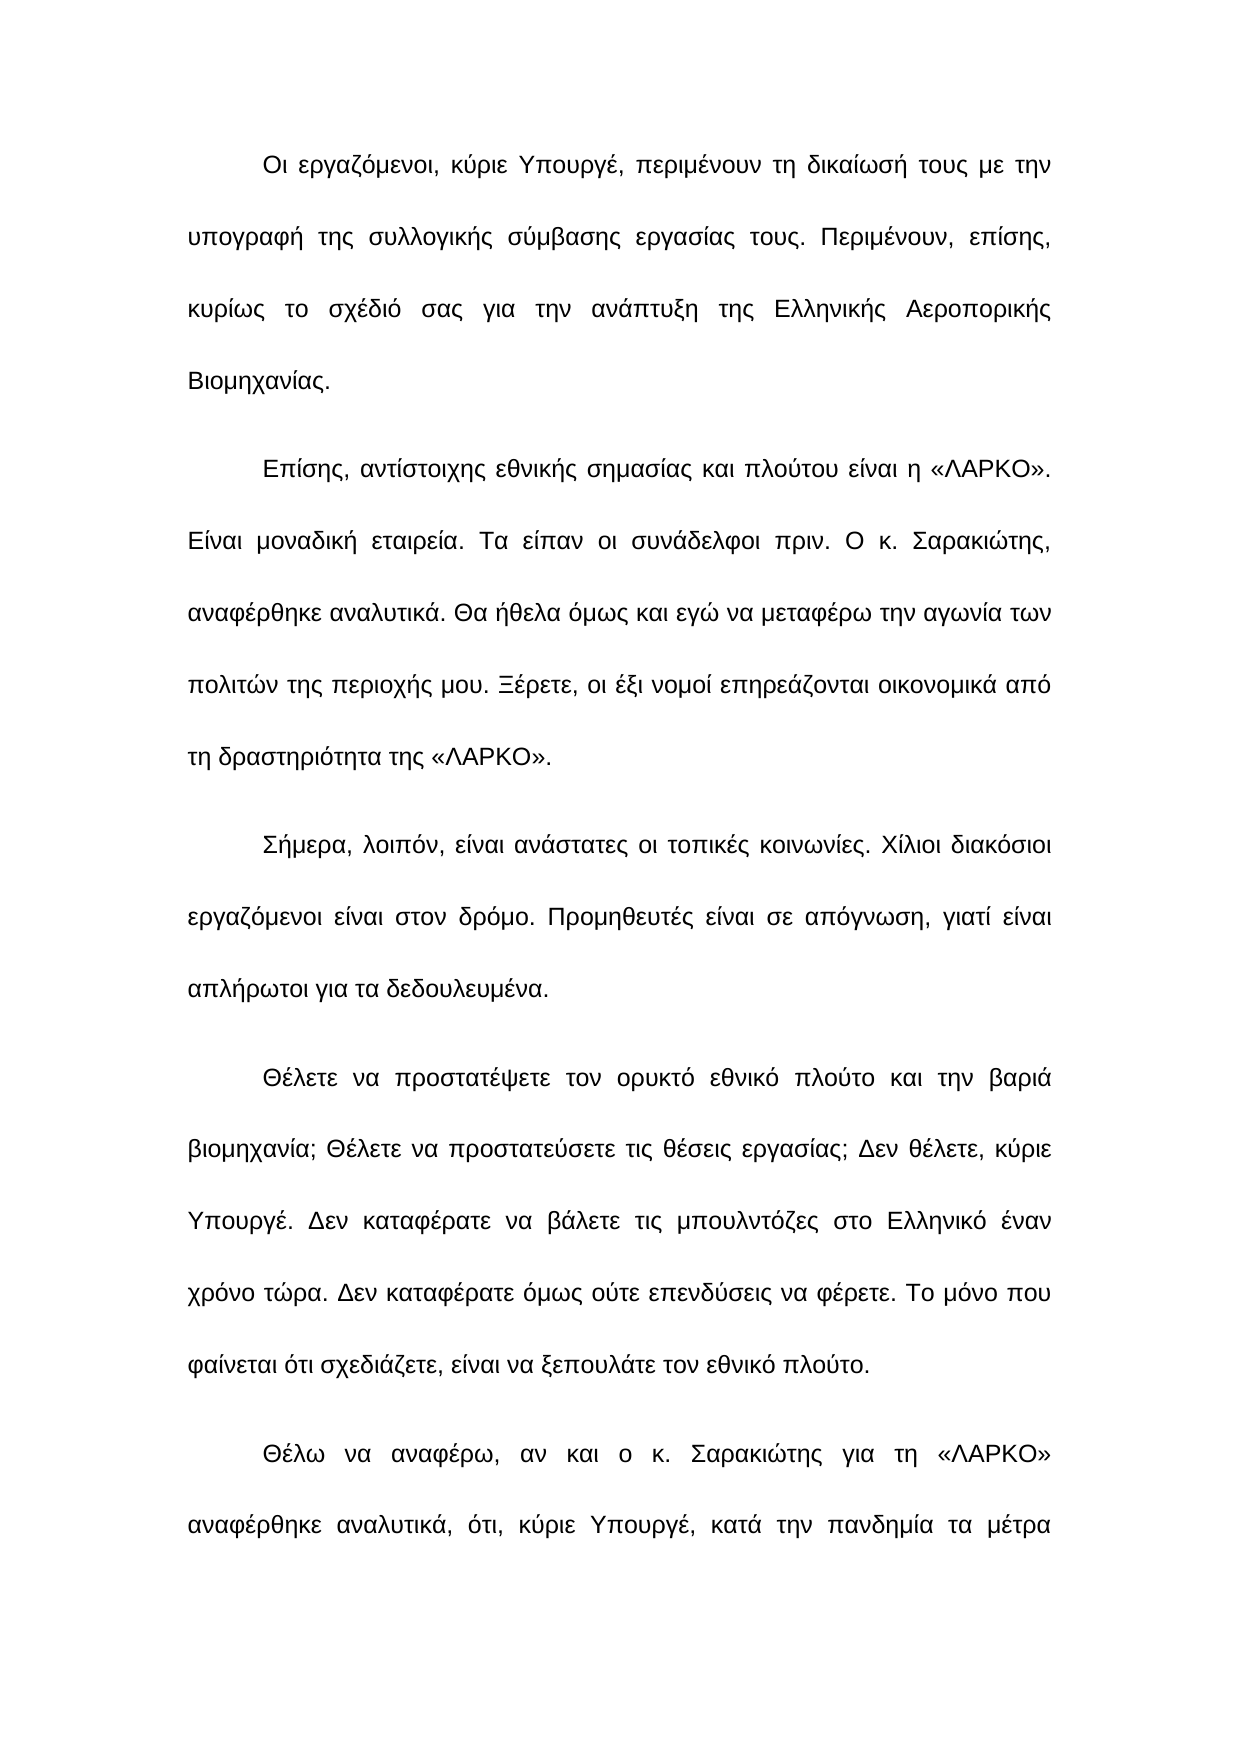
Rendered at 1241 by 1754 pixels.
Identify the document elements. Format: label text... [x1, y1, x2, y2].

text Θέλετε να προστατέψετε τον ορυκτό εθνικό πλούτο και την βαριά βιομηχανία; Θέλετε να προστατεύσετε τις θέσεις εργασίας; Δεν θέλετε, κύριε Υπουργέ. Δεν καταφέρατε να βάλετε τις μπουλντόζες στο Ελληνικό έναν χρόνο τώρα. Δεν καταφέρατε όμως ούτε επενδύσεις να φέρετε. Το μόνο που φαίνεται ότι σχεδιάζετε, είναι να ξεπουλάτε τον εθνικό πλούτο. [187, 1062, 1053, 1379]
text Επίσης, αντίστοιχης εθνικής σημασίας και πλούτου είναι η «ΛΑΡΚΟ». Είναι μοναδική εταιρεία. Τα είπαν οι συνάδελφοι πριν. Ο κ. Σαρακιώτης, αναφέρθηκε αναλυτικά. Θα ήθελα όμως και εγώ να μεταφέρω την αγωνία των πολιτών της περιοχής μου. Ξέρετε, οι έξι νομοί επηρεάζονται οικονομικά από τη δραστηριότητα της «ΛΑΡΚΟ». [187, 454, 1053, 770]
text Σήμερα, λοιπόν, είναι ανάστατες οι τοπικές κοινωνίες. Χίλιοι διακόσιοι εργαζόμενοι είναι στον δρόμο. Προμηθευτές είναι σε απόγνωση, γιατί είναι απλήρωτοι για τα δεδουλευμένα. [187, 830, 1053, 1003]
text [187, 1438, 1053, 1539]
text Οι εργαζόμενοι, κύριε Υπουργέ, περιμένουν τη δικαίωσή τους με την υπογραφή της συλλογικής σύμβασης εργασίας τους. Περιμένουν, επίσης, κυρίως το σχέδιό σας για την ανάπτυξη της Ελληνικής Αεροπορικής Βιομηχανίας. [187, 150, 1053, 394]
